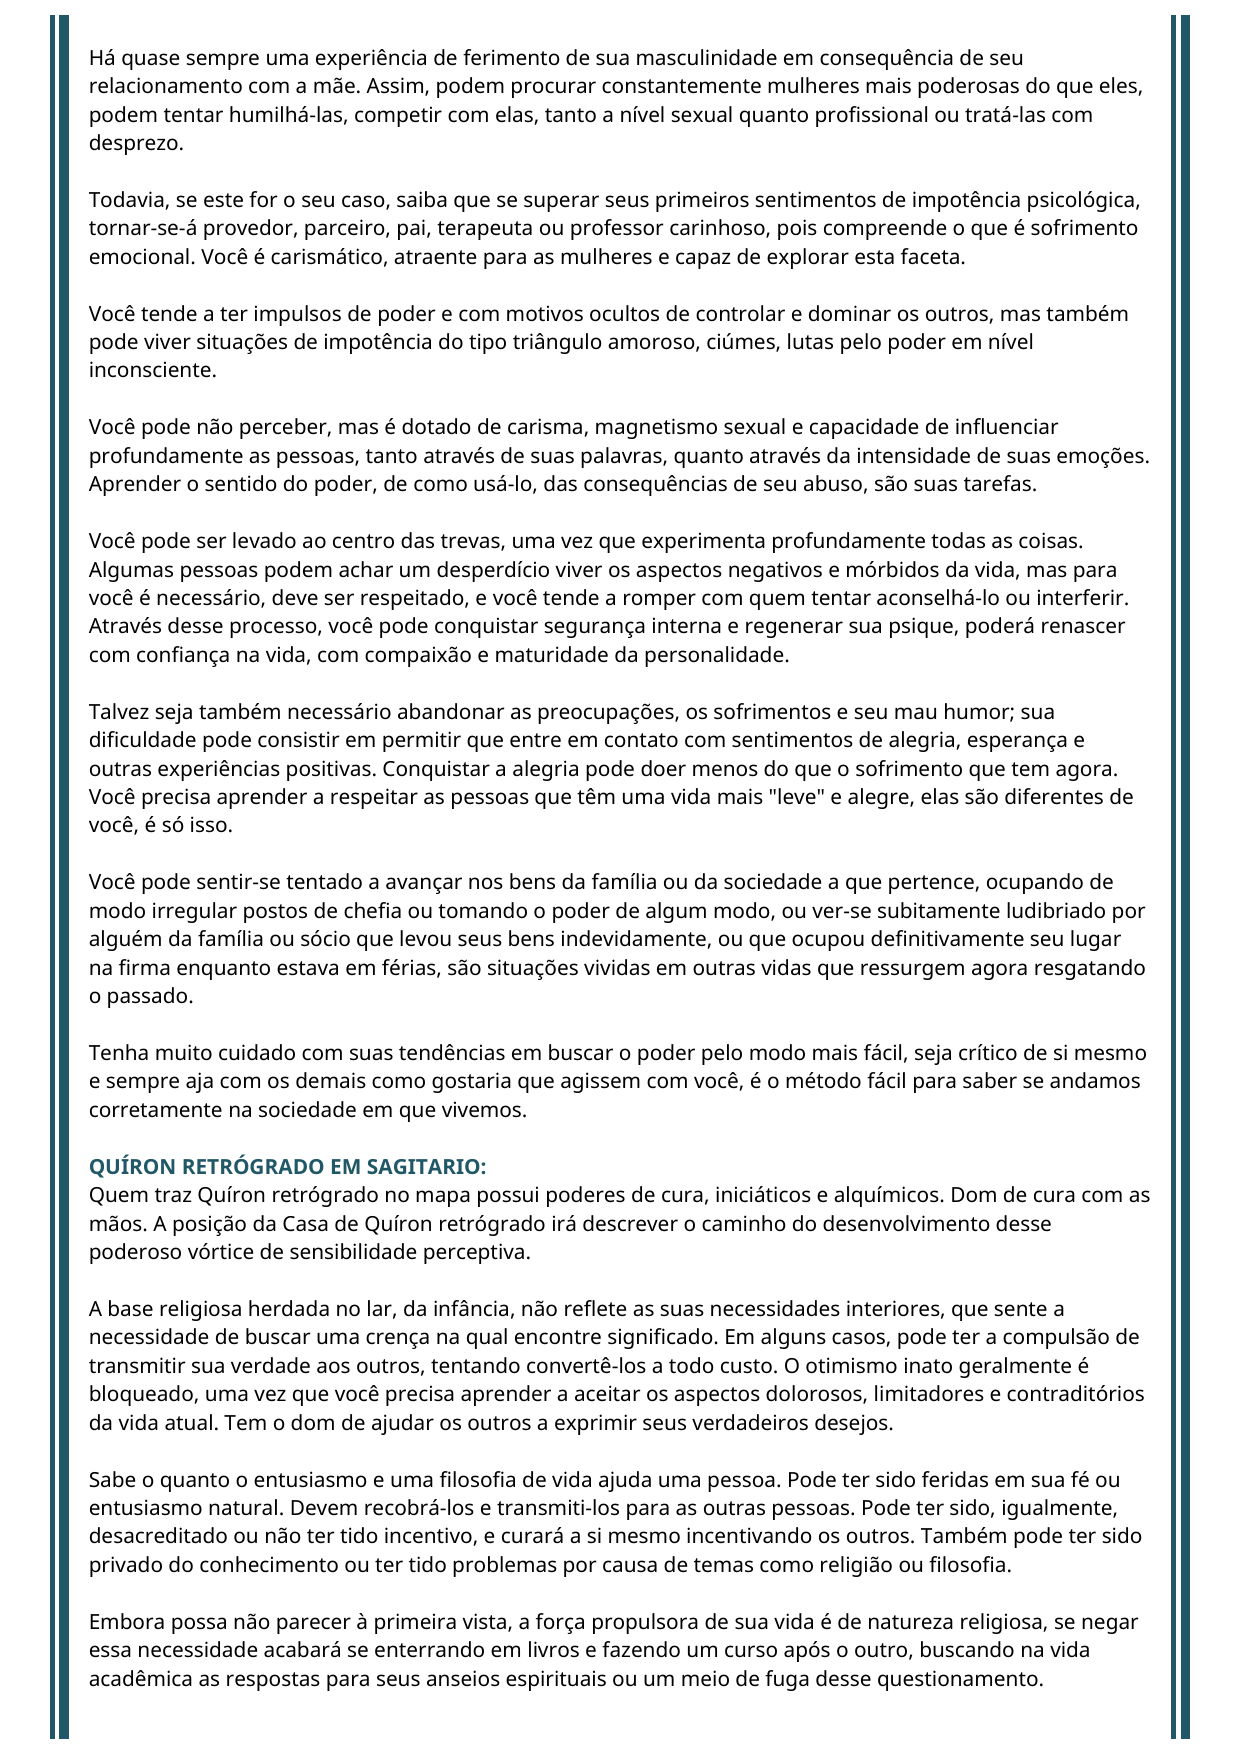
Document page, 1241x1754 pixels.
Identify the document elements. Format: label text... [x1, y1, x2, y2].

text Quem traz Quíron retrógrado no mapa possui poderes de cura, iniciáticos e alquímicos. Dom de cura com as mãos. A posição da Casa de Quíron retrógrado irá descrever o caminho do desenvolvimento desse poderoso vórtice de sensibilidade perceptiva. [532, 1180, 1152, 1266]
text Você pode não perceber, mas é dotado de carisma, magnetismo sexual e capacidade de influenciar profundamente as pessoas, tanto através de suas palavras, quanto através da intensidade de suas emoções. Aprender o sentido do poder, de como usá-lo, das consequências de seu abuso, são suas tarefas. [88, 412, 1152, 498]
text Tenha muito cuidado com suas tendências em buscar o poder pelo modo mais fácil, seja crítico de si mesmo e sempre aja com os demais como gostaria que agissem com você, é o método fácil para saber se andamos corretamente na sociedade em que vivemos. [88, 1038, 1152, 1123]
text Todavia, se este for o seu caso, saiba que se superar seus primeiros sentimentos de impotência psicológica, tornar-se-á provedor, parceiro, pai, terapeuta ou professor carinhoso, pois compreende o que é sofrimento emocional. Você é carismático, atraente para as mulheres e capaz de explorar esta faceta. [88, 185, 1152, 270]
text Você pode ser levado ao centro das trevas, uma vez que experimenta profundamente todas as coisas. Algumas pessoas podem achar um desperdício viver os aspectos negativos e mórbidos da vida, mas para você é necessário, deve ser respeitado, e você tende a romper com quem tentar aconselhá-lo ou interferir. Através desse processo, você pode conquistar segurança interna e regenerar sua psique, poderá renascer com confiança na vida, com compaixão e maturidade da personalidade. [88, 526, 1152, 668]
text QUÍRON RETRÓGRADO EM SAGITARIO: [88, 1152, 1152, 1180]
text Sabe o quanto o entusiasmo e uma filosofia de vida ajuda uma pessoa. Pode ter sido feridas em sua fé ou entusiasmo natural. Devem recobrá-los e transmiti-los para as outras pessoas. Pode ter sido, igualmente, desacreditado ou não ter tido incentivo, e curará a si mesmo incentivando os outros. Também pode ter sido privado do conhecimento ou ter tido problemas por causa de temas como religião ou filosofia. [88, 1465, 1152, 1578]
text Há quase sempre uma experiência de ferimento de sua masculinidade em consequência de seu relacionamento com a mãe. Assim, podem procurar constantemente mulheres mais poderosas do que eles, podem tentar humilhá-las, competir com elas, tanto a nível sexual quanto profissional ou tratá-las com desprezo. [88, 43, 1152, 157]
text Você tende a ter impulsos de poder e com motivos ocultos de controlar e dominar os outros, mas também pode viver situações de impotência do tipo triângulo amoroso, ciúmes, lutas pelo poder em nível inconsciente. [88, 299, 1152, 384]
text A base religiosa herdada no lar, da infância, não reflete as suas necessidades interiores, que sente a necessidade de buscar uma crença na qual encontre significado. Em alguns casos, pode ter a compulsão de transmitir sua verdade aos outros, tentando convertê-los a todo custo. O otimismo inato geralmente é bloqueado, uma vez que você precisa aprender a aceitar os aspectos dolorosos, limitadores e contraditórios da vida atual. Tem o dom de ajudar os outros a exprimir seus verdadeiros desejos. [88, 1294, 1152, 1436]
text Você pode sentir-se tentado a avançar nos bens da família ou da sociedade a que pertence, ocupando de modo irregular postos de chefia ou tomando o poder de algum modo, ou ver-se subitamente ludibriado por alguém da família ou sócio que levou seus bens indevidamente, ou que ocupou definitivamente seu lugar na firma enquanto estava em férias, são situações vividas em outras vidas que ressurgem agora resgatando o passado. [88, 867, 1152, 1010]
text Talvez seja também necessário abandonar as preocupações, os sofrimentos e seu mau humor; sua dificuldade pode consistir em permitir que entre em contato com sentimentos de alegria, esperança e outras experiências positivas. Conquistar a alegria pode doer menos do que o sofrimento que tem agora. Você precisa aprender a respeitar as pessoas que têm uma vida mais "leve" e alegre, elas são diferentes de você, é só isso. [88, 697, 1152, 839]
text Embora possa não parecer à primeira vista, a força propulsora de sua vida é de natureza religiosa, se negar essa necessidade acabará se enterrando em livros e fazendo um curso após o outro, buscando na vida acadêmica as respostas para seus anseios espirituais ou um meio de fuga desse questionamento. [88, 1607, 1152, 1692]
